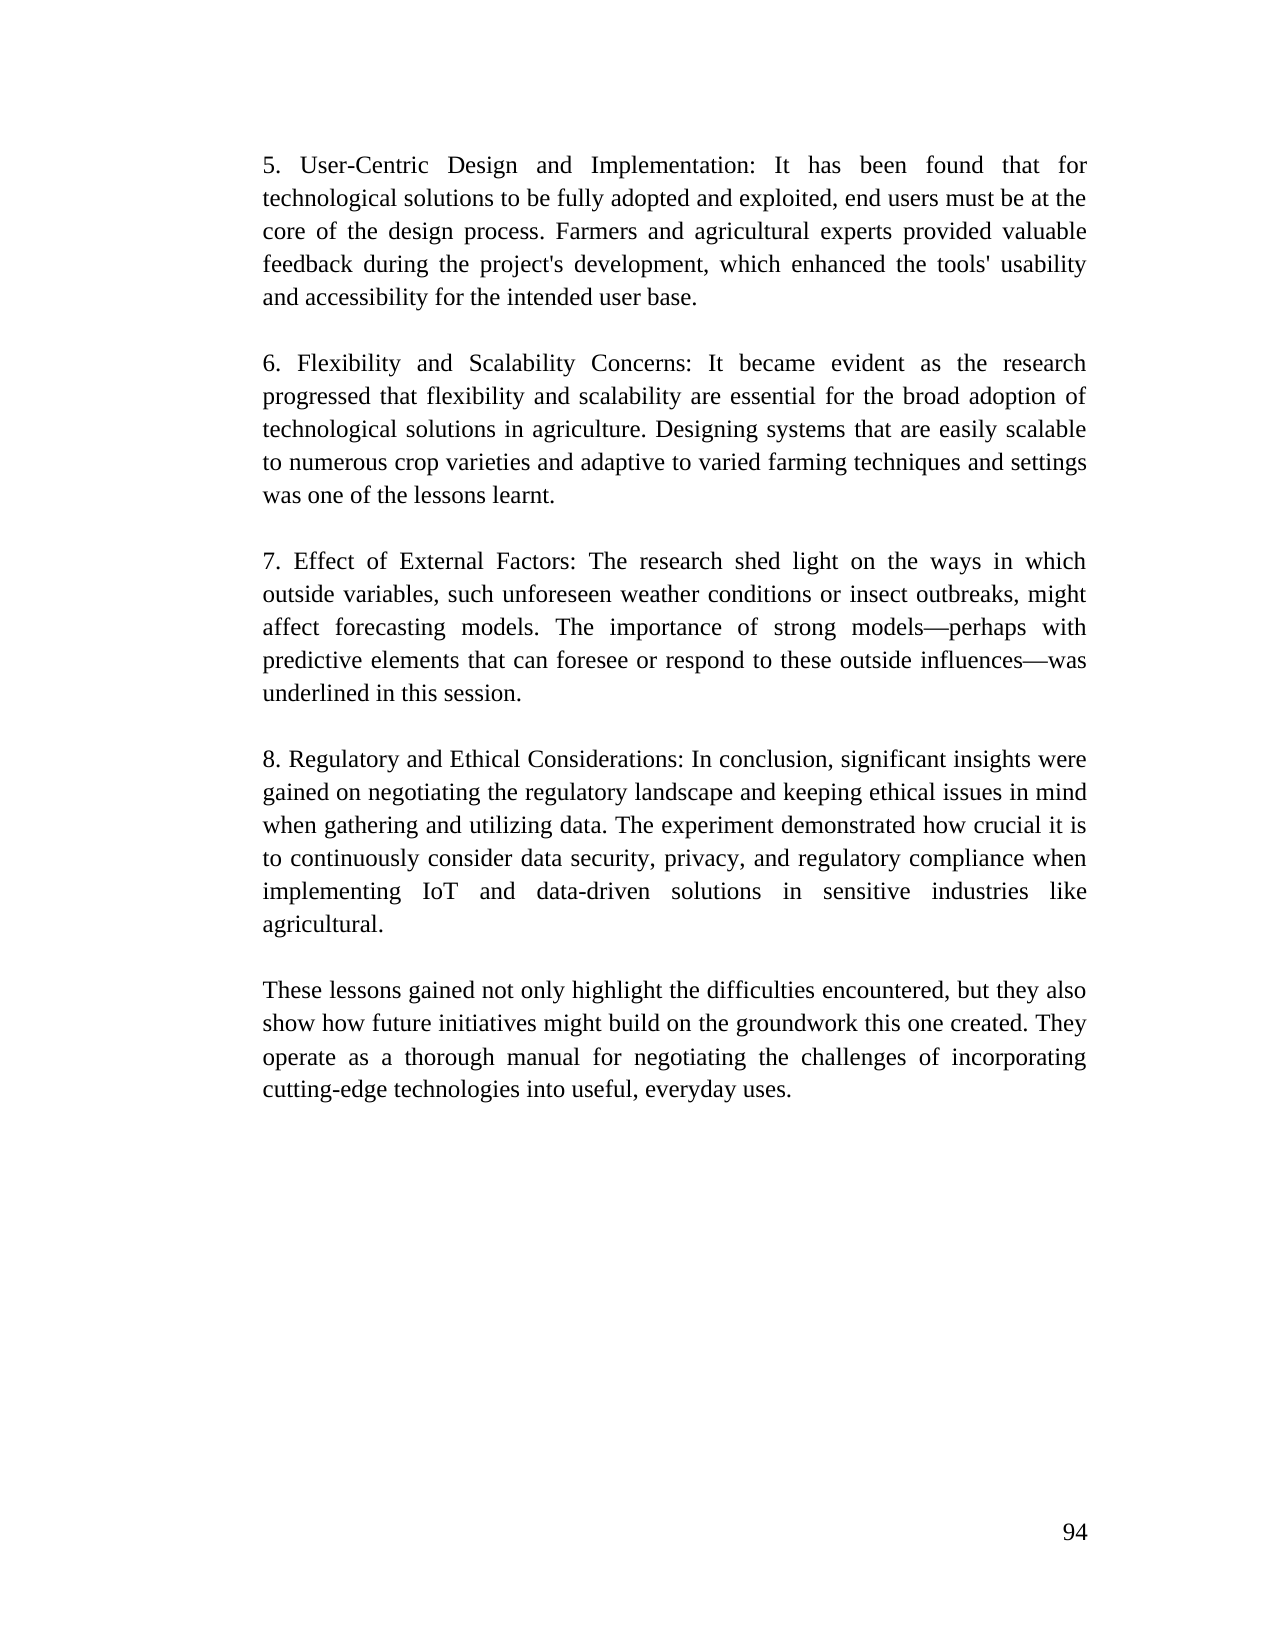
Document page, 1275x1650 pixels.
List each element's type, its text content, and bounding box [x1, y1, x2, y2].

list These lessons gained not only highlight the difficulties encountered, but they also show how future initiatives might build on the groundwork this one created. They operate as a thorough manual for negotiating the challenges of incorporating cutting-edge technologies into useful, everyday uses. [262, 976, 1087, 1103]
list 7. Effect of External Factors: The research shed light on the ways in which outside variables, such unforeseen weather conditions or insect outbreaks, might affect forecasting models. The importance of strong models—perhaps with predictive elements that can foresee or respond to these outside influences—was underlined in this session. [262, 546, 1087, 707]
list 6. Flexibility and Scalability Concerns: It became evident as the research progressed that flexibility and scalability are essential for the broad adoption of technological solutions in agriculture. Designing systems that are easily scalable to numerous crop varieties and adaptive to varied farming techniques and settings was one of the lessons learnt. [262, 348, 1087, 509]
list 8. Regulatory and Ethical Considerations: In conclusion, significant insights were gained on negotiating the regulatory landscape and keeping ethical issues in mind when gathering and utilizing data. The experiment demonstrated how crucial it is to continuously consider data security, privacy, and regulatory compliance when implementing IoT and data-driven solutions in sensitive industries like agricultural. [262, 744, 1087, 938]
list 5. User-Centric Design and Implementation: It has been found that for technological solutions to be fully adopted and exploited, end users must be at the core of the design process. Farmers and agricultural experts provided valuable feedback during the project's development, which enhanced the tools' usability and accessibility for the intended user base. [262, 150, 1087, 311]
